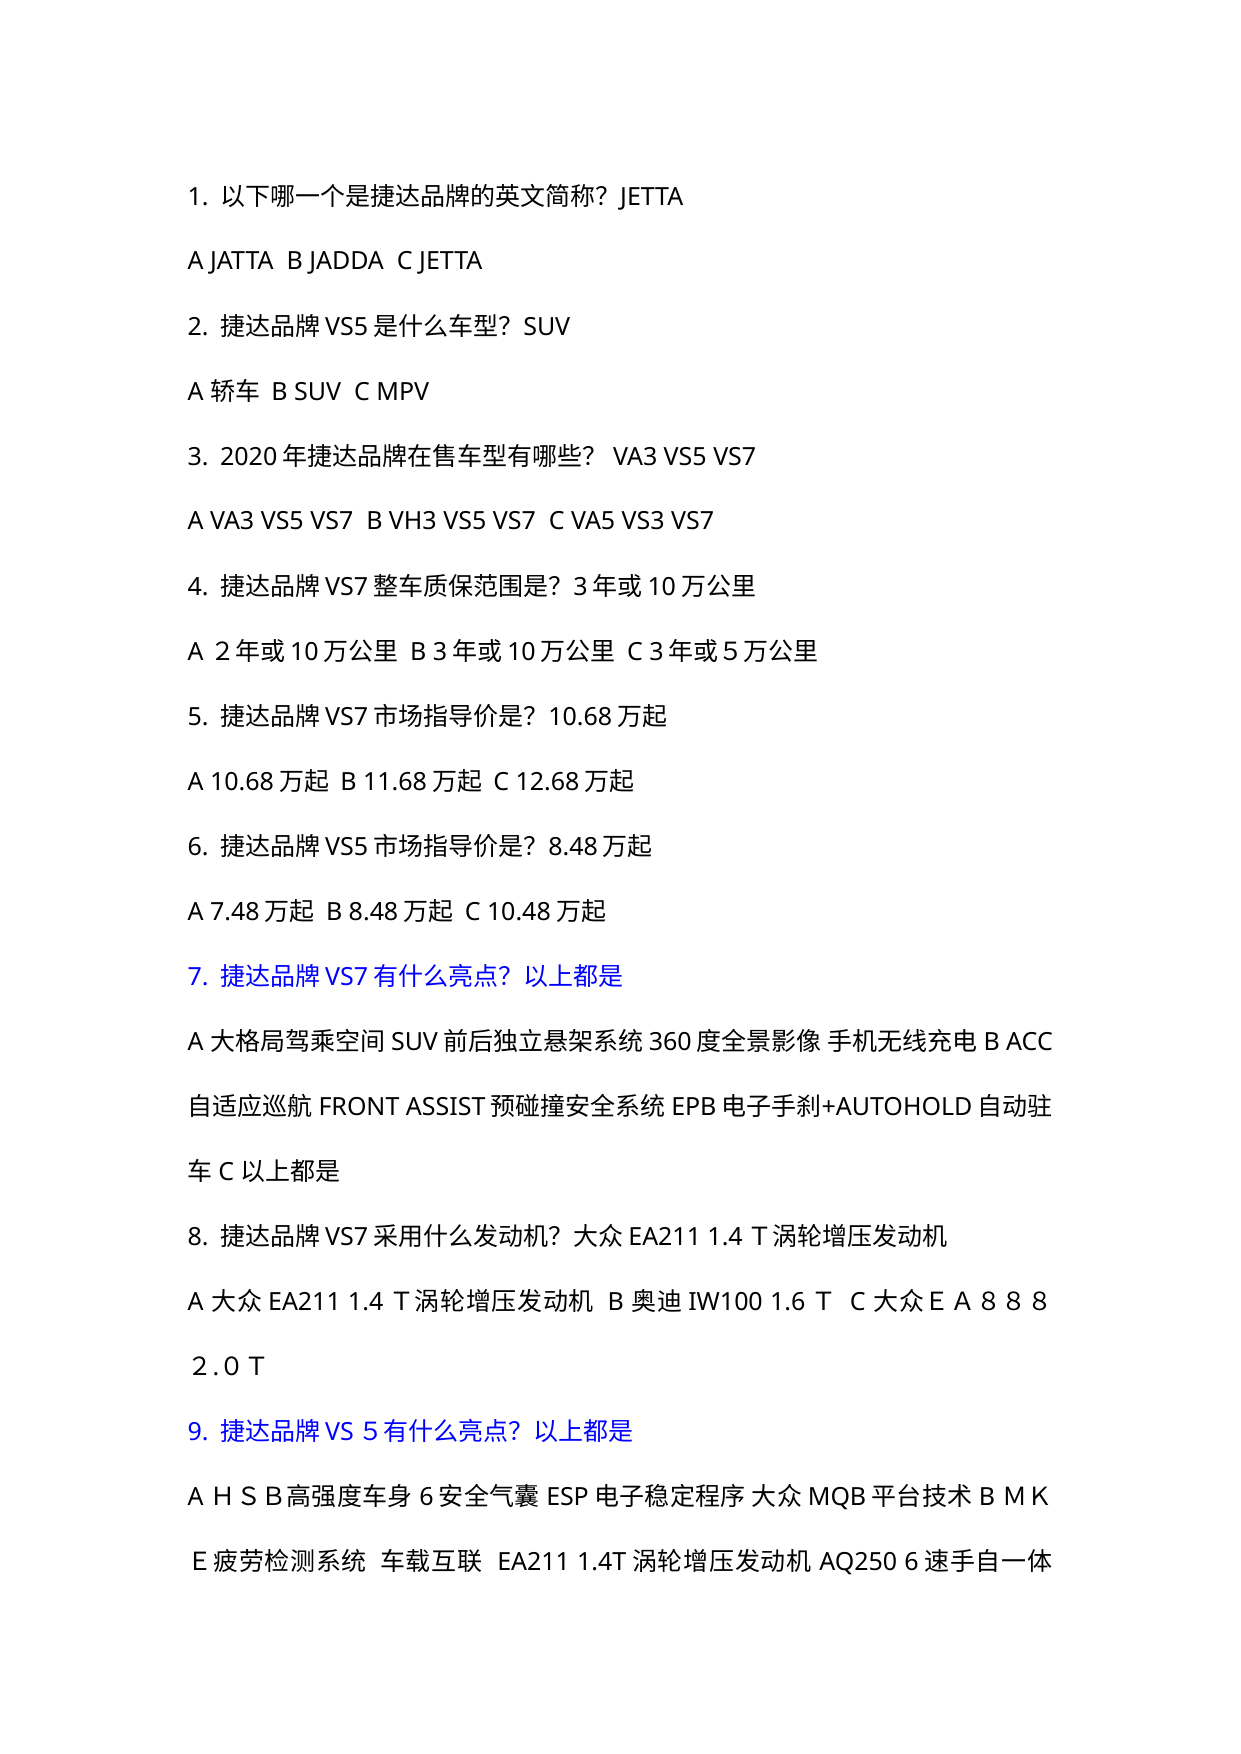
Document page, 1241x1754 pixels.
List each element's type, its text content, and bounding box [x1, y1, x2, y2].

list 捷达品牌VS５有什么亮点？以上都是 [187, 1397, 1053, 1462]
list A ２年或10万公里 B 3年或10万公里 C 3年或５万公里 [187, 617, 1053, 682]
list A 大格局驾乘空间 SUV前后独立悬架系统 360度全景影像 手机无线充电 B ACC自适应巡航 FRONT ASSIST预碰撞安全系统 EPB电子手刹+AUTOHOLD自动驻车 C 以上都是 [187, 1007, 1053, 1202]
list 捷达品牌VS5市场指导价是？8.48万起 [187, 812, 1053, 877]
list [187, 1462, 1053, 1592]
list 捷达品牌VS5是什么车型？SUV [187, 292, 1053, 357]
list A JATTA B JADDA C JETTA [187, 227, 1053, 292]
list 捷达品牌VS7市场指导价是？10.68万起 [187, 682, 1053, 747]
list A 大众EA211 1.4Ｔ涡轮增压发动机 B 奥迪IW100 1.6Ｔ C 大众ＥＡ８８８ ２.０Ｔ [187, 1267, 1053, 1397]
list 以下哪一个是捷达品牌的英文简称？JETTA [187, 162, 1053, 227]
list A 轿车 B SUV C MPV [187, 357, 1053, 422]
list A VA3 VS5 VS7 B VH3 VS5 VS7 C VA5 VS3 VS7 [187, 487, 1053, 552]
list A 7.48万起 B 8.48万起 C 10.48万起 [187, 877, 1053, 942]
list 捷达品牌VS7采用什么发动机？大众EA211 1.4Ｔ涡轮增压发动机 [187, 1202, 1053, 1267]
list 2020年捷达品牌在售车型有哪些？ VA3 VS5 VS7 [187, 422, 1053, 487]
list 捷达品牌VS7整车质保范围是？3年或10万公里 [187, 552, 1053, 617]
list 捷达品牌VS7有什么亮点？以上都是 [187, 942, 1053, 1007]
list A 10.68万起 B 11.68万起 C 12.68万起 [187, 747, 1053, 812]
